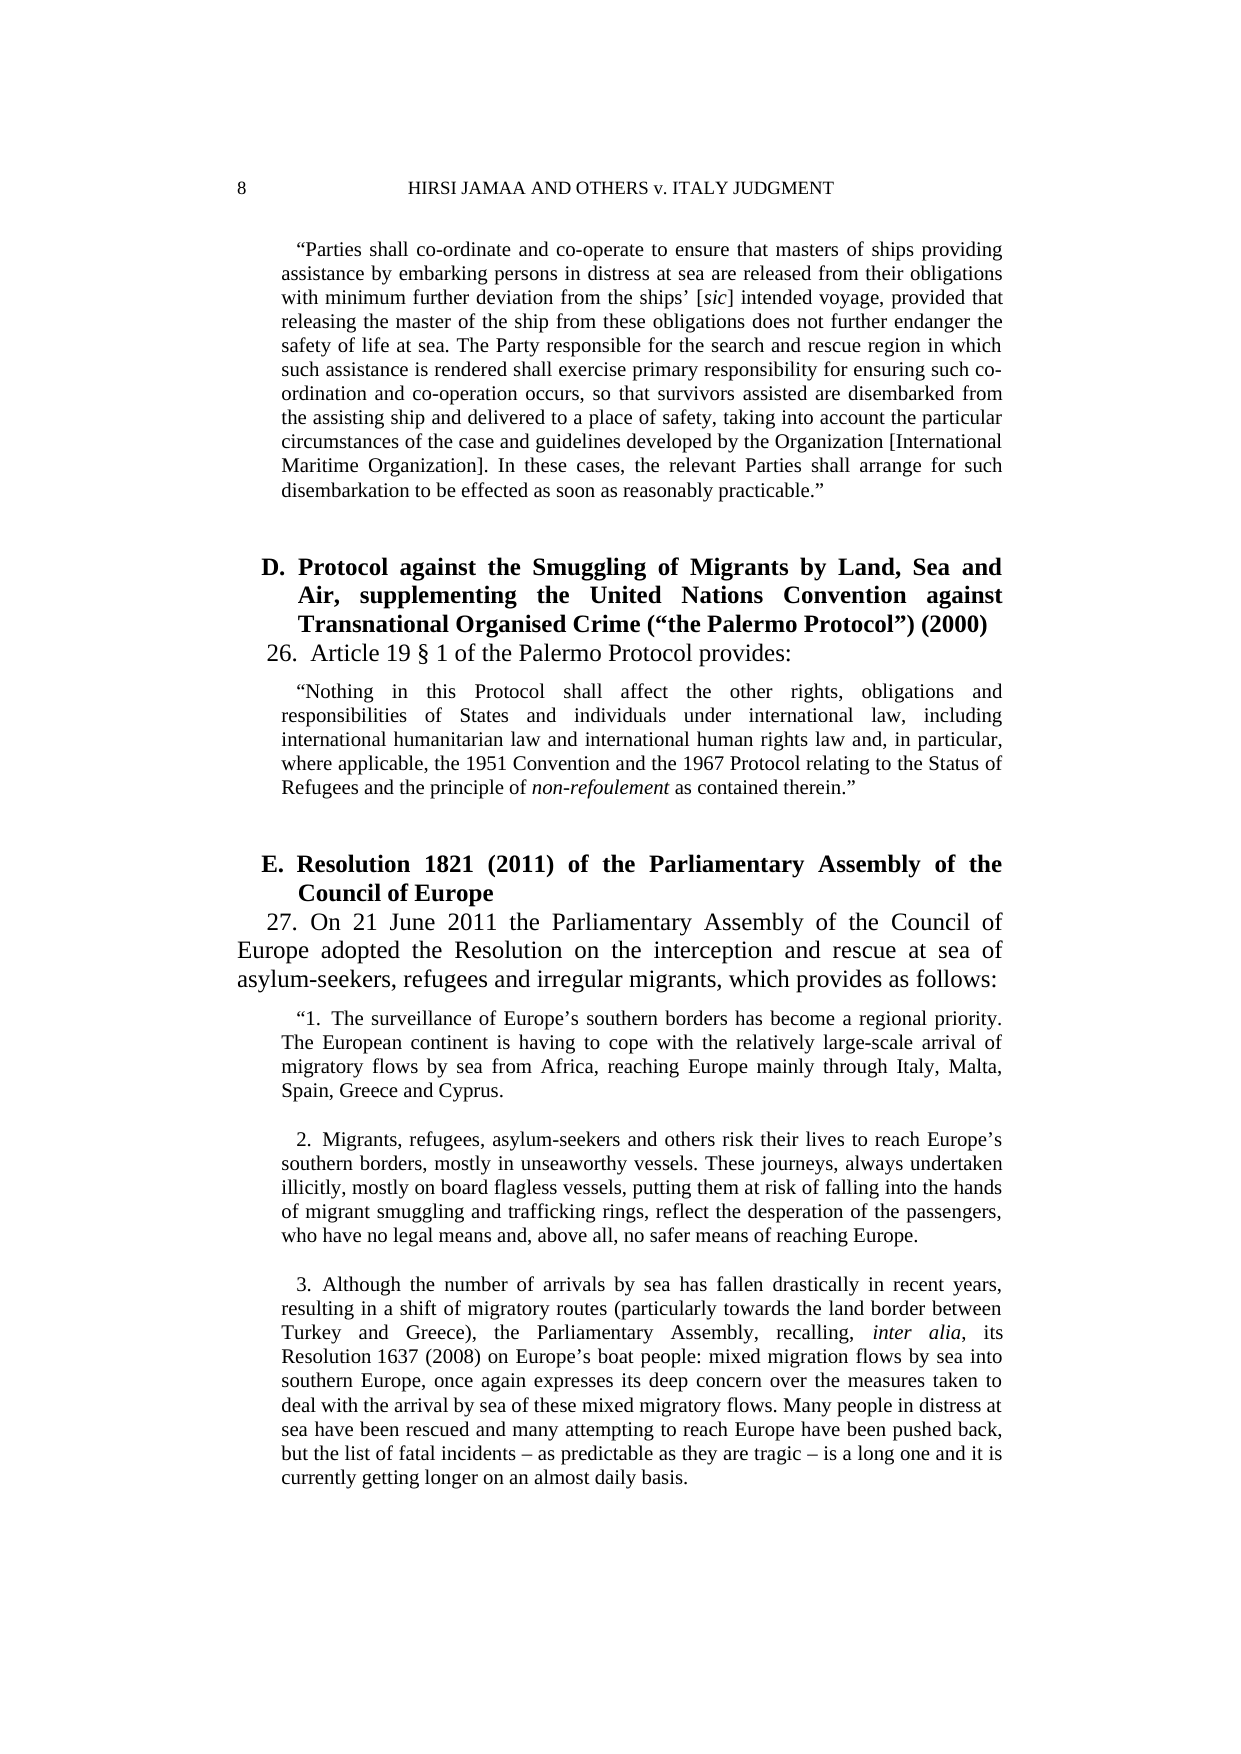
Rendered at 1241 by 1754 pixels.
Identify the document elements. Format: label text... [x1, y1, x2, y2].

text 26. Article 19 § 1 of the Palermo Protocol provides: [237, 638, 1003, 667]
text D. Protocol against the Smuggling of Migrants by Land, Sea and Air, supplementing the United Nations Convention against Transnational Organised Crime (“the Protocol”) (2000) [261, 552, 1003, 638]
text 27. On 21 June 2011 the Parliamentary Assembly of the Council of Europe adopted the Resolution on the interception and rescue at sea of asylum-seekers, refugees and irregular migrants, which provides as follows: [237, 907, 1003, 993]
text 3. Although the number of arrivals by sea has fallen drastically in recent years, resulting in a shift of migratory routes (particularly towards the land border between Turkey and Greece), the Parliamentary Assembly, recalling, inter alia, its Resolution 1637 (2008) on Europe’s boat people: mixed migration flows by sea into southern Europe, once again expresses its deep concern over the measures taken to deal with the arrival by sea of these mixed migratory flows. Many people in distress at sea have been rescued and many attempting to reach have been pushed back, but the list of fatal incidents – as predictable as they are tragic – is a long one and it is currently getting longer on an almost daily basis. [281, 1272, 1003, 1489]
text 2. Migrants, refugees, asylum-seekers and others risk their lives to reach Europe’s southern borders, mostly in unseaworthy vessels. These journeys, always undertaken illicitly, mostly on board flagless vessels, putting them at risk of falling into the hands of migrant smuggling and trafficking rings, reflect the desperation of the passengers, who have no legal means and, above all, no safer means of reaching . [281, 1127, 1003, 1247]
text “1. The surveillance of Europe’s southern borders has become a regional priority. The European continent is having to cope with the relatively large-scale arrival of migratory flows by sea from Africa, reaching Europe mainly through , , , and . [281, 1006, 1003, 1102]
text E. Resolution 1821 (2011) of the Parliamentary Assembly of the Council of [261, 849, 1003, 907]
text “Nothing in this Protocol shall affect the other rights, obligations and responsibilities of States and individuals under international law, including international humanitarian law and international human rights law and, in particular, where applicable, the 1951 Convention and the 1967 Protocol relating to the Status of Refugees and the principle of non-refoulement as contained therein.” [281, 679, 1003, 799]
text “Parties shall co-ordinate and co-operate to ensure that masters of ships providing assistance by embarking persons in distress at sea are released from their obligations with minimum further deviation from the ships’ [sic] intended voyage, provided that releasing the master of the ship from these obligations does not further endanger the safety of life at sea. The Party responsible for the search and rescue region in which such assistance is rendered shall exercise primary responsibility for ensuring such co-ordination and co-operation occurs, so that survivors assisted are disembarked from the assisting ship and delivered to a place of safety, taking into account the particular circumstances of the case and guidelines developed by the Organization [International Maritime Organization]. In these cases, the relevant Parties shall arrange for such disembarkation to be effected as soon as reasonably practicable.” [281, 237, 1003, 502]
